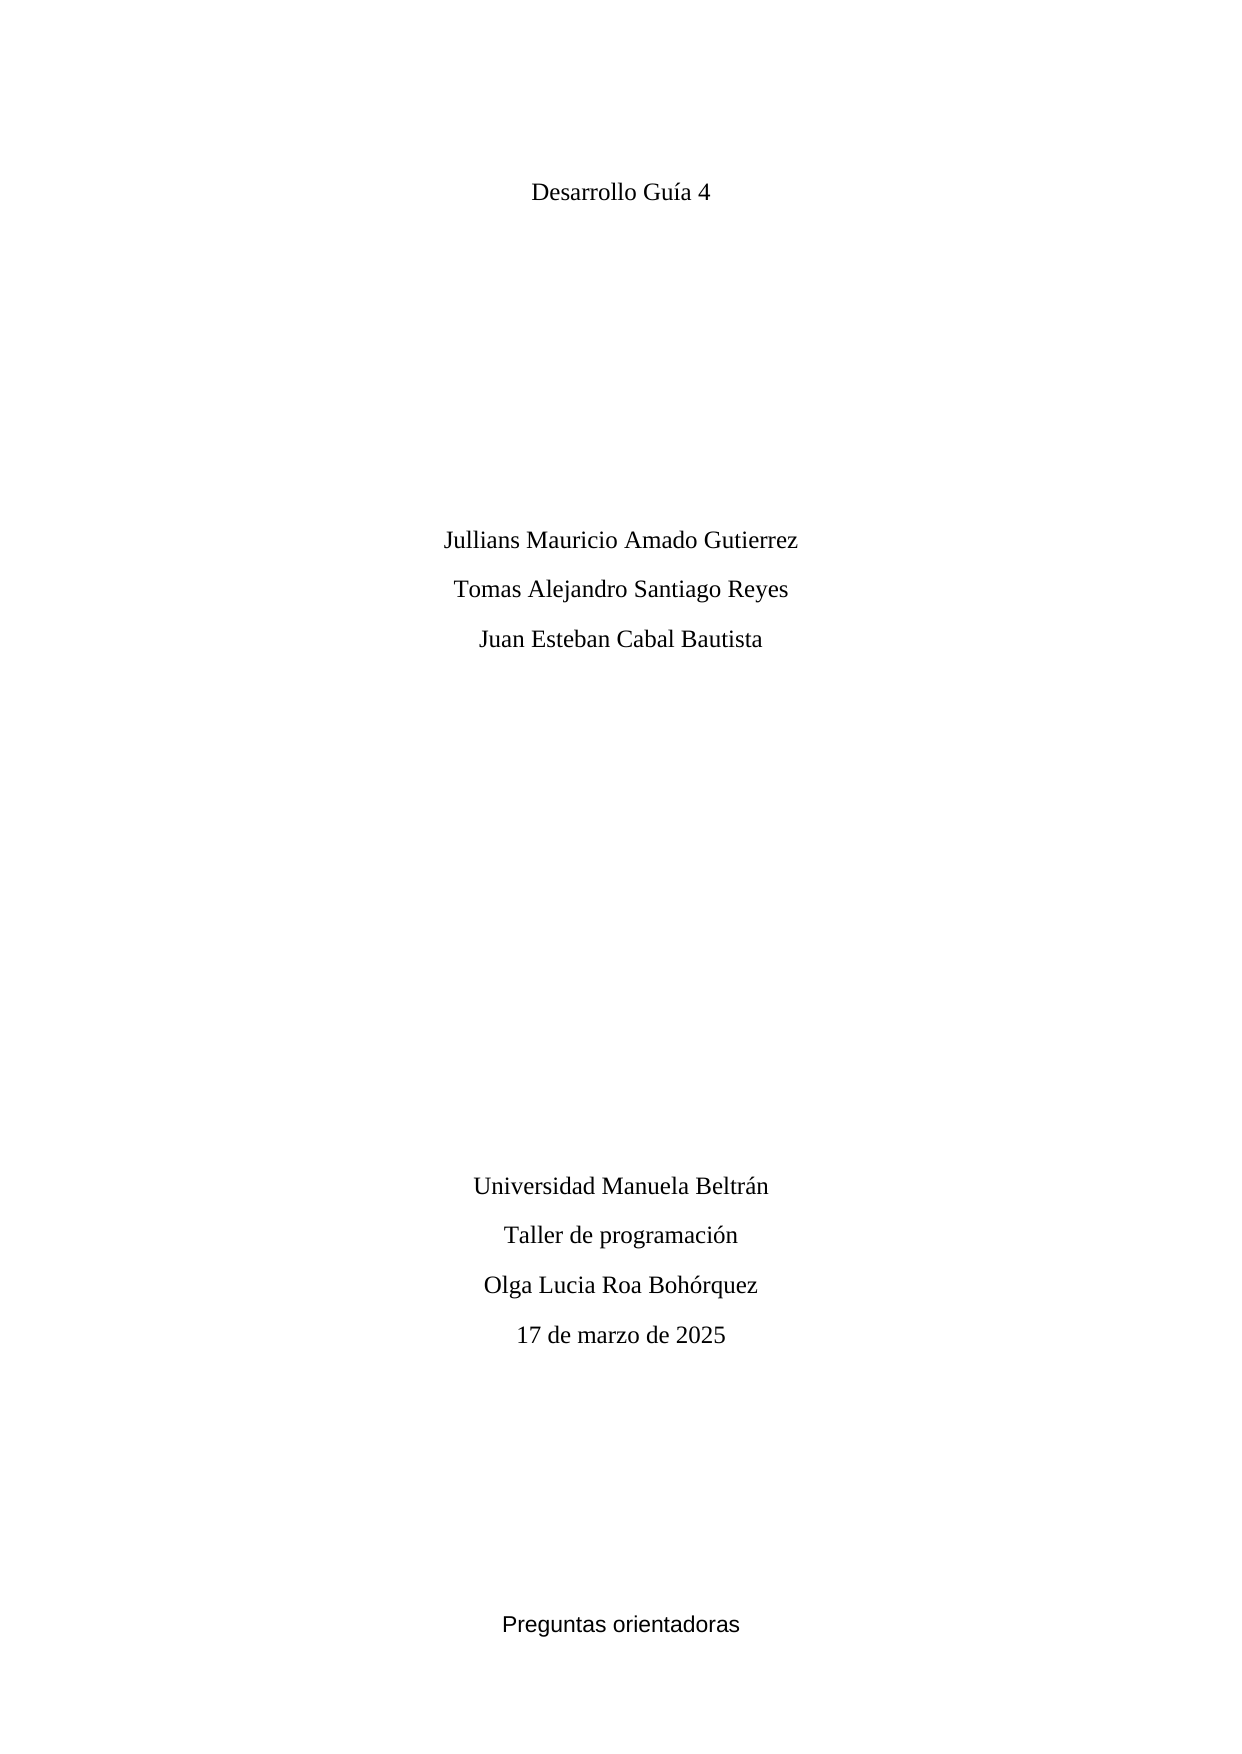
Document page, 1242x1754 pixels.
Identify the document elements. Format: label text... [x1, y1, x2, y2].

text Taller de programación [148, 1221, 1094, 1249]
text 17 de marzo de 2025 [148, 1320, 1094, 1349]
text Olga Lucia Roa Bohórquez [148, 1270, 1094, 1299]
text Juan Esteban Cabal Bautista [148, 624, 1094, 653]
text Desarrollo Guía 4 [148, 177, 1094, 206]
text Jullians Mauricio Amado Gutierrez [148, 525, 1094, 554]
text Tomas Alejandro Santiago Reyes [148, 574, 1094, 603]
text Universidad Manuela Beltrán [148, 1171, 1094, 1199]
text Preguntas orientadoras [148, 1611, 1094, 1638]
